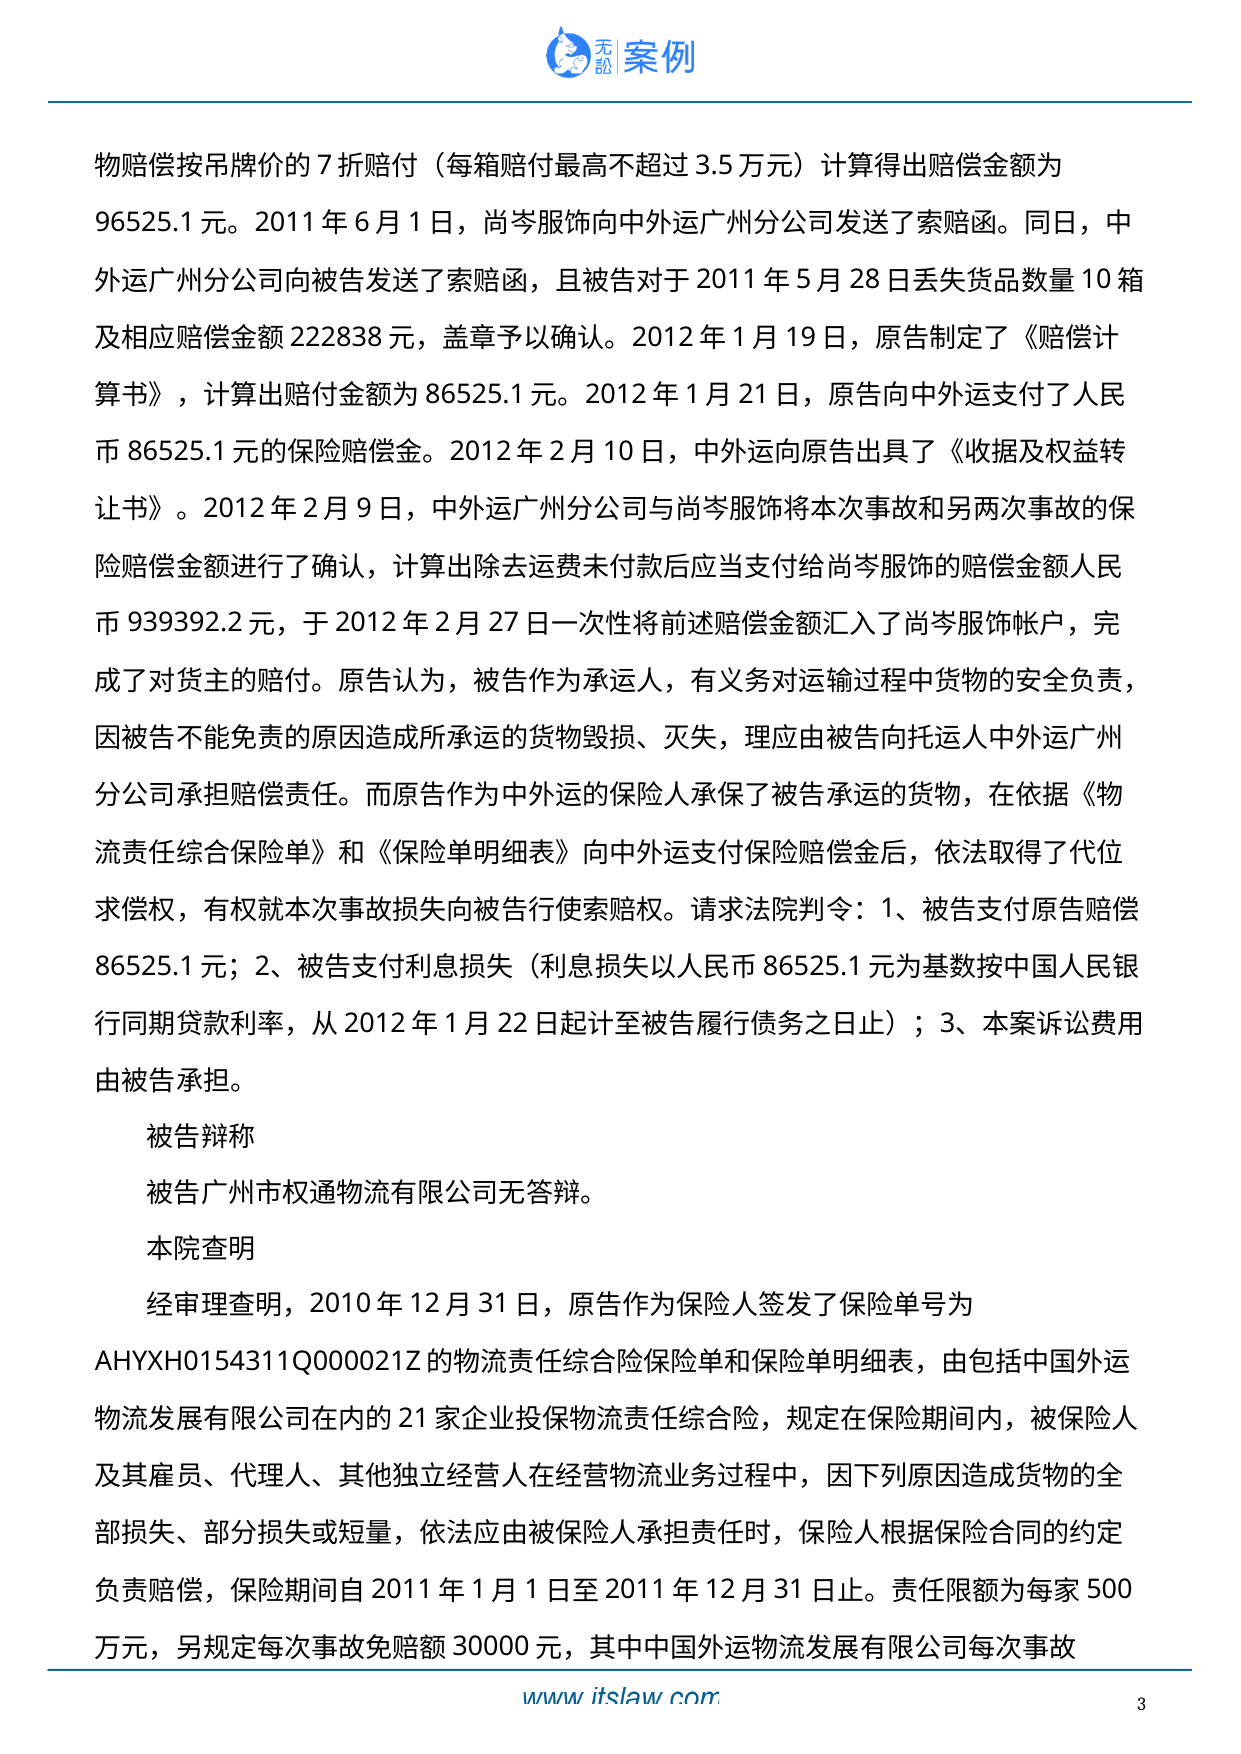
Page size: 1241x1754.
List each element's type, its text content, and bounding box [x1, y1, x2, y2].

text 被告辩称 [94, 1113, 1146, 1157]
text 被告广州市权通物流有限公司无答辩。 [94, 1168, 1146, 1213]
text 本院查明 [94, 1224, 1146, 1268]
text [94, 1280, 1146, 1667]
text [94, 85, 1146, 1101]
picture [546, 26, 694, 78]
picture [523, 1687, 720, 1704]
